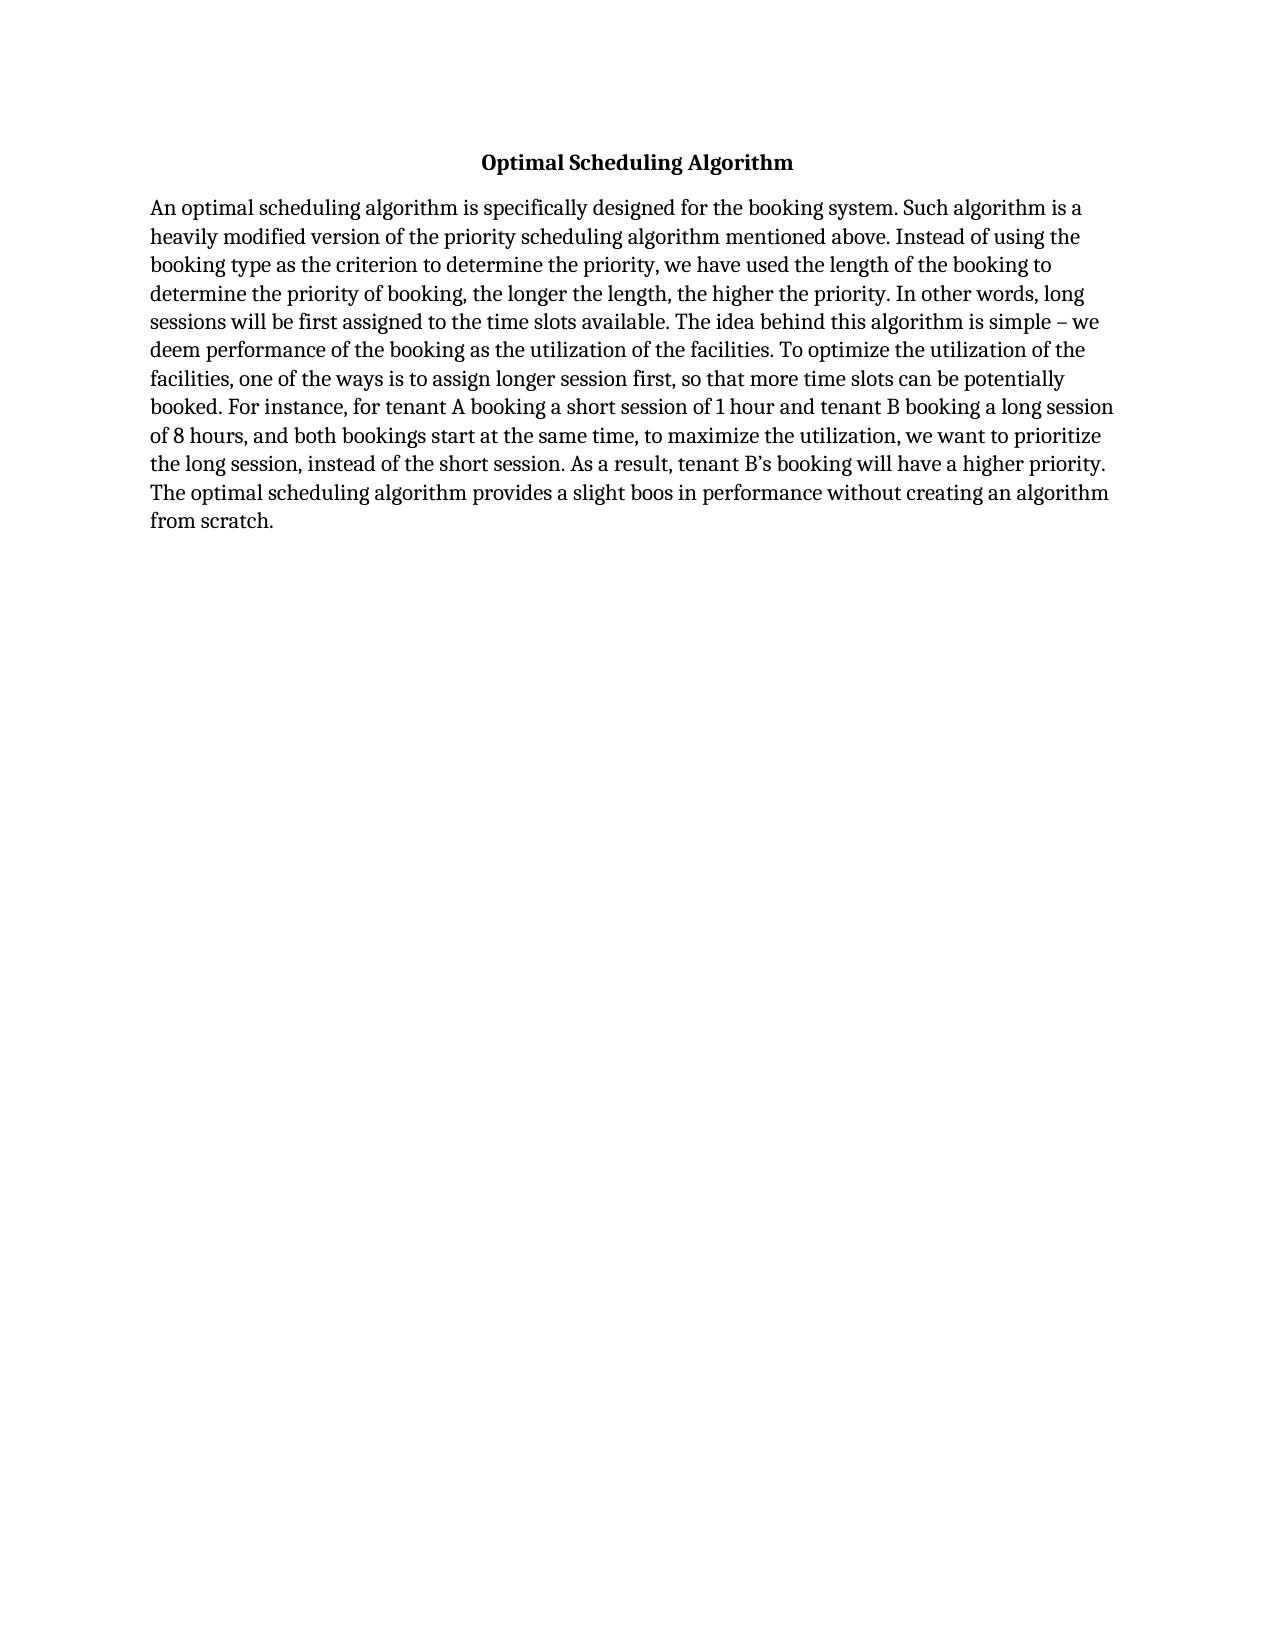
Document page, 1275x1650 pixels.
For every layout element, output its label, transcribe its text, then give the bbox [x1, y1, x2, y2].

text Optimal Scheduling Algorithm [150, 150, 1125, 176]
text An optimal scheduling algorithm is specifically designed for the booking system. Such algorithm is a heavily modified version of the priority scheduling algorithm mentioned above. Instead of using the booking type as the criterion to determine the priority, we have used the length of the booking to determine the priority of booking, the longer the length, the higher the priority. In other words, long sessions will be first assigned to the time slots available. The idea behind this algorithm is simple – we deem performance of the booking as the utilization of the facilities. To optimize the utilization of the facilities, one of the ways is to assign longer session first, so that more time slots can be potentially booked. For instance, for tenant A booking a short session of 1 hour and tenant B booking a long session of 8 hours, and both bookings start at the same time, to maximize the utilization, we want to prioritize the long session, instead of the short session. As a result, tenant B’s booking will have a higher priority. The optimal scheduling algorithm provides a slight boos in performance without creating an algorithm from scratch. [150, 195, 1125, 534]
